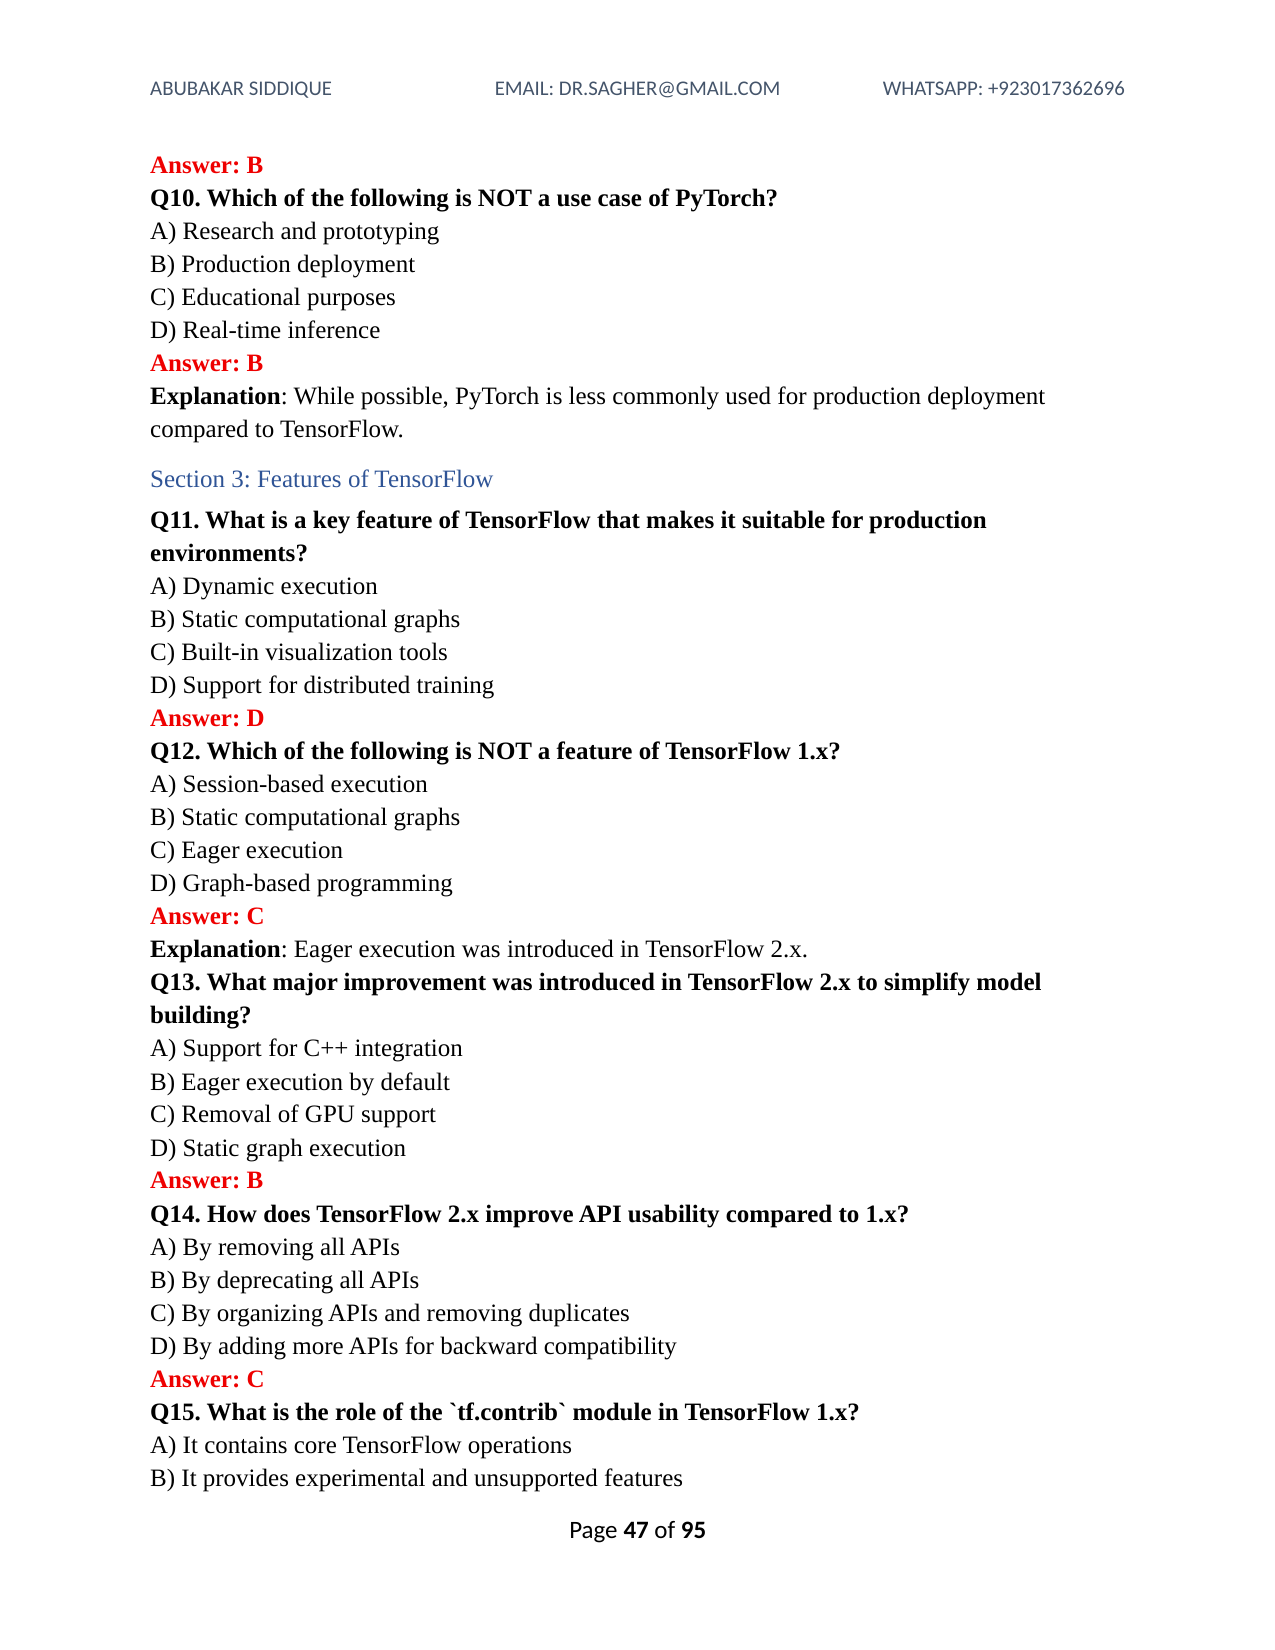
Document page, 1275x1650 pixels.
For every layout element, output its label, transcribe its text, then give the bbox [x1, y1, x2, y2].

text C) By organizing APIs and removing duplicates [150, 1298, 1125, 1326]
text C) Removal of GPU support [150, 1099, 1125, 1128]
text D) Support for distributed training [150, 670, 1125, 699]
text C) Educational purposes [150, 282, 1125, 311]
text Q11. What is a key feature of TensorFlow that makes it suitable for production environments? [150, 505, 1125, 567]
text A) Session-based execution [150, 769, 1125, 798]
text Answer: D [150, 703, 1125, 732]
text D) Static graph execution [150, 1133, 1125, 1161]
text Q10. Which of the following is NOT a use case of PyTorch? [150, 183, 1125, 212]
text C) Eager execution [150, 835, 1125, 864]
text Q14. How does TensorFlow 2.x improve API usability compared to 1.x? [150, 1199, 1125, 1227]
text A) By removing all APIs [150, 1232, 1125, 1260]
text Explanation: While possible, PyTorch is less commonly used for production deployment compared to TensorFlow. [150, 381, 1125, 443]
text Answer: B [150, 1166, 1125, 1194]
text A) It contains core TensorFlow operations [150, 1430, 1125, 1458]
text B) Eager execution by default [150, 1067, 1125, 1095]
text B) It provides experimental and unsupported features [150, 1463, 1125, 1492]
text Answer: C [150, 901, 1125, 930]
text Answer: B [150, 150, 1125, 179]
text A) Research and prototyping [150, 216, 1125, 245]
text Answer: B [150, 348, 1125, 377]
text Answer: C [150, 1364, 1125, 1392]
text D) Real-time inference [150, 315, 1125, 344]
text B) Static computational graphs [150, 604, 1125, 633]
text B) Production deployment [150, 249, 1125, 278]
text B) Static computational graphs [150, 802, 1125, 831]
subtitle Section 3: Features of TensorFlow [150, 464, 1125, 493]
text A) Support for C++ integration [150, 1033, 1125, 1062]
text D) By adding more APIs for backward compatibility [150, 1331, 1125, 1359]
text Q15. What is the role of the `tf.contrib` module in TensorFlow 1.x? [150, 1397, 1125, 1426]
text A) Dynamic execution [150, 571, 1125, 600]
text B) By deprecating all APIs [150, 1265, 1125, 1293]
text D) Graph-based programming [150, 868, 1125, 897]
text Q13. What major improvement was introduced in TensorFlow 2.x to simplify model building? [150, 967, 1125, 1029]
text C) Built-in visualization tools [150, 637, 1125, 666]
text Explanation: Eager execution was introduced in TensorFlow 2.x. [150, 934, 1125, 963]
text Q12. Which of the following is NOT a feature of TensorFlow 1.x? [150, 736, 1125, 765]
